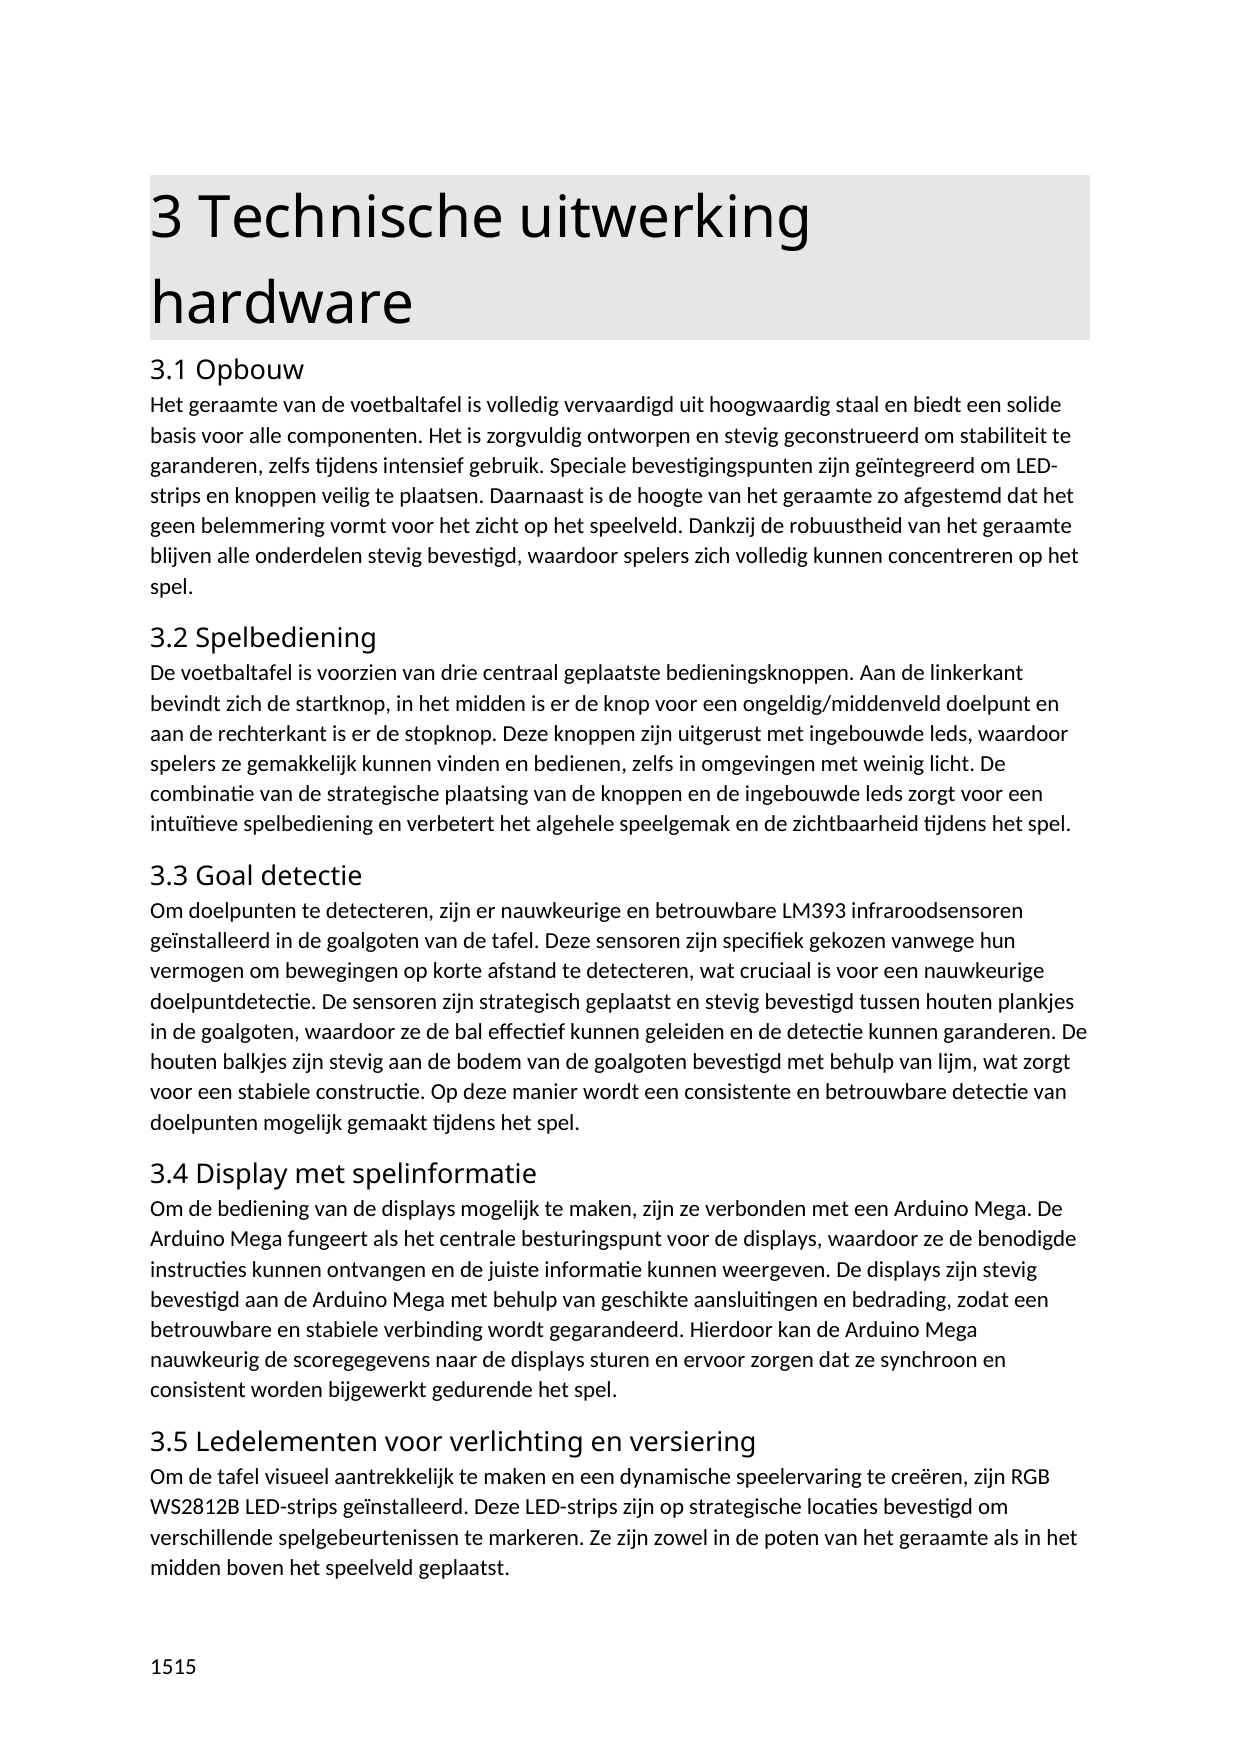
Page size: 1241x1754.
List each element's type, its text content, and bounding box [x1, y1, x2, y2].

subtitle 3.4 Display met spelinformatie [150, 1154, 1090, 1191]
text Om de tafel visueel aantrekkelijk te maken en een dynamische speelervaring te creëren, zijn RGB WS2812B LED-strips geïnstalleerd. Deze LED-strips zijn op strategische locaties bevestigd om verschillende spelgebeurtenissen te markeren. Ze zijn zowel in de poten van het geraamte als in het midden boven het speelveld geplaatst. [150, 1462, 1090, 1581]
subtitle 3 Technische uitwerking hardware [150, 175, 1090, 340]
subtitle 3.2 Spelbediening [150, 619, 1090, 656]
text De voetbaltafel is voorzien van drie centraal geplaatste bedieningsknoppen. Aan de linkerkant bevindt zich de startknop, in het midden is er de knop voor een ongeldig/middenveld doelpunt en aan de rechterkant is er de stopknop. Deze knoppen zijn uitgerust met ingebouwde leds, waardoor spelers ze gemakkelijk kunnen vinden en bedienen, zelfs in omgevingen met weinig licht. De combinatie van de strategische plaatsing van de knoppen en de ingebouwde leds zorgt voor een intuïtieve spelbediening en verbetert het algehele speelgemak en de zichtbaarheid tijdens het spel. [150, 658, 1090, 838]
text Om de bediening van de displays mogelijk te maken, zijn ze verbonden met een Arduino Mega. De Arduino Mega fungeert als het centrale besturingspunt voor de displays, waardoor ze de benodigde instructies kunnen ontvangen en de juiste informatie kunnen weergeven. De displays zijn stevig bevestigd aan de Arduino Mega met behulp van geschikte aansluitingen en bedrading, zodat een betrouwbare en stabiele verbinding wordt gegarandeerd. Hierdoor kan de Arduino Mega nauwkeurig de scoregegevens naar de displays sturen en ervoor zorgen dat ze synchroon en consistent worden bijgewerkt gedurende het spel. [150, 1194, 1090, 1404]
text Het geraamte van de voetbaltafel is volledig vervaardigd uit hoogwaardig staal en biedt een solide basis voor alle componenten. Het is zorgvuldig ontworpen en stevig geconstrueerd om stabiliteit te garanderen, zelfs tijdens intensief gebruik. Speciale bevestigingspunten zijn geïntegreerd om LED-strips en knoppen veilig te plaatsen. Daarnaast is de hoogte van het geraamte zo afgestemd dat het geen belemmering vormt voor het zicht op het speelveld. Dankzij de robuustheid van het geraamte blijven alle onderdelen stevig bevestigd, waardoor spelers zich volledig kunnen concentreren op het spel. [150, 391, 1090, 600]
subtitle 3.5 Ledelementen voor verlichting en versiering [150, 1422, 1090, 1459]
subtitle 3.1 Opbouw [150, 351, 1090, 388]
subtitle 3.3 Goal detectie [150, 856, 1090, 893]
text Om doelpunten te detecteren, zijn er nauwkeurige en betrouwbare LM393 infraroodsensoren geïnstalleerd in de goalgoten van de tafel. Deze sensoren zijn specifiek gekozen vanwege hun vermogen om bewegingen op korte afstand te detecteren, wat cruciaal is voor een nauwkeurige doelpuntdetectie. De sensoren zijn strategisch geplaatst en stevig bevestigd tussen houten plankjes in de goalgoten, waardoor ze de bal effectief kunnen geleiden en de detectie kunnen garanderen. De houten balkjes zijn stevig aan de bodem van de goalgoten bevestigd met behulp van lijm, wat zorgt voor een stabiele constructie. Op deze manier wordt een consistente en betrouwbare detectie van doelpunten mogelijk gemaakt tijdens het spel. [150, 896, 1090, 1136]
